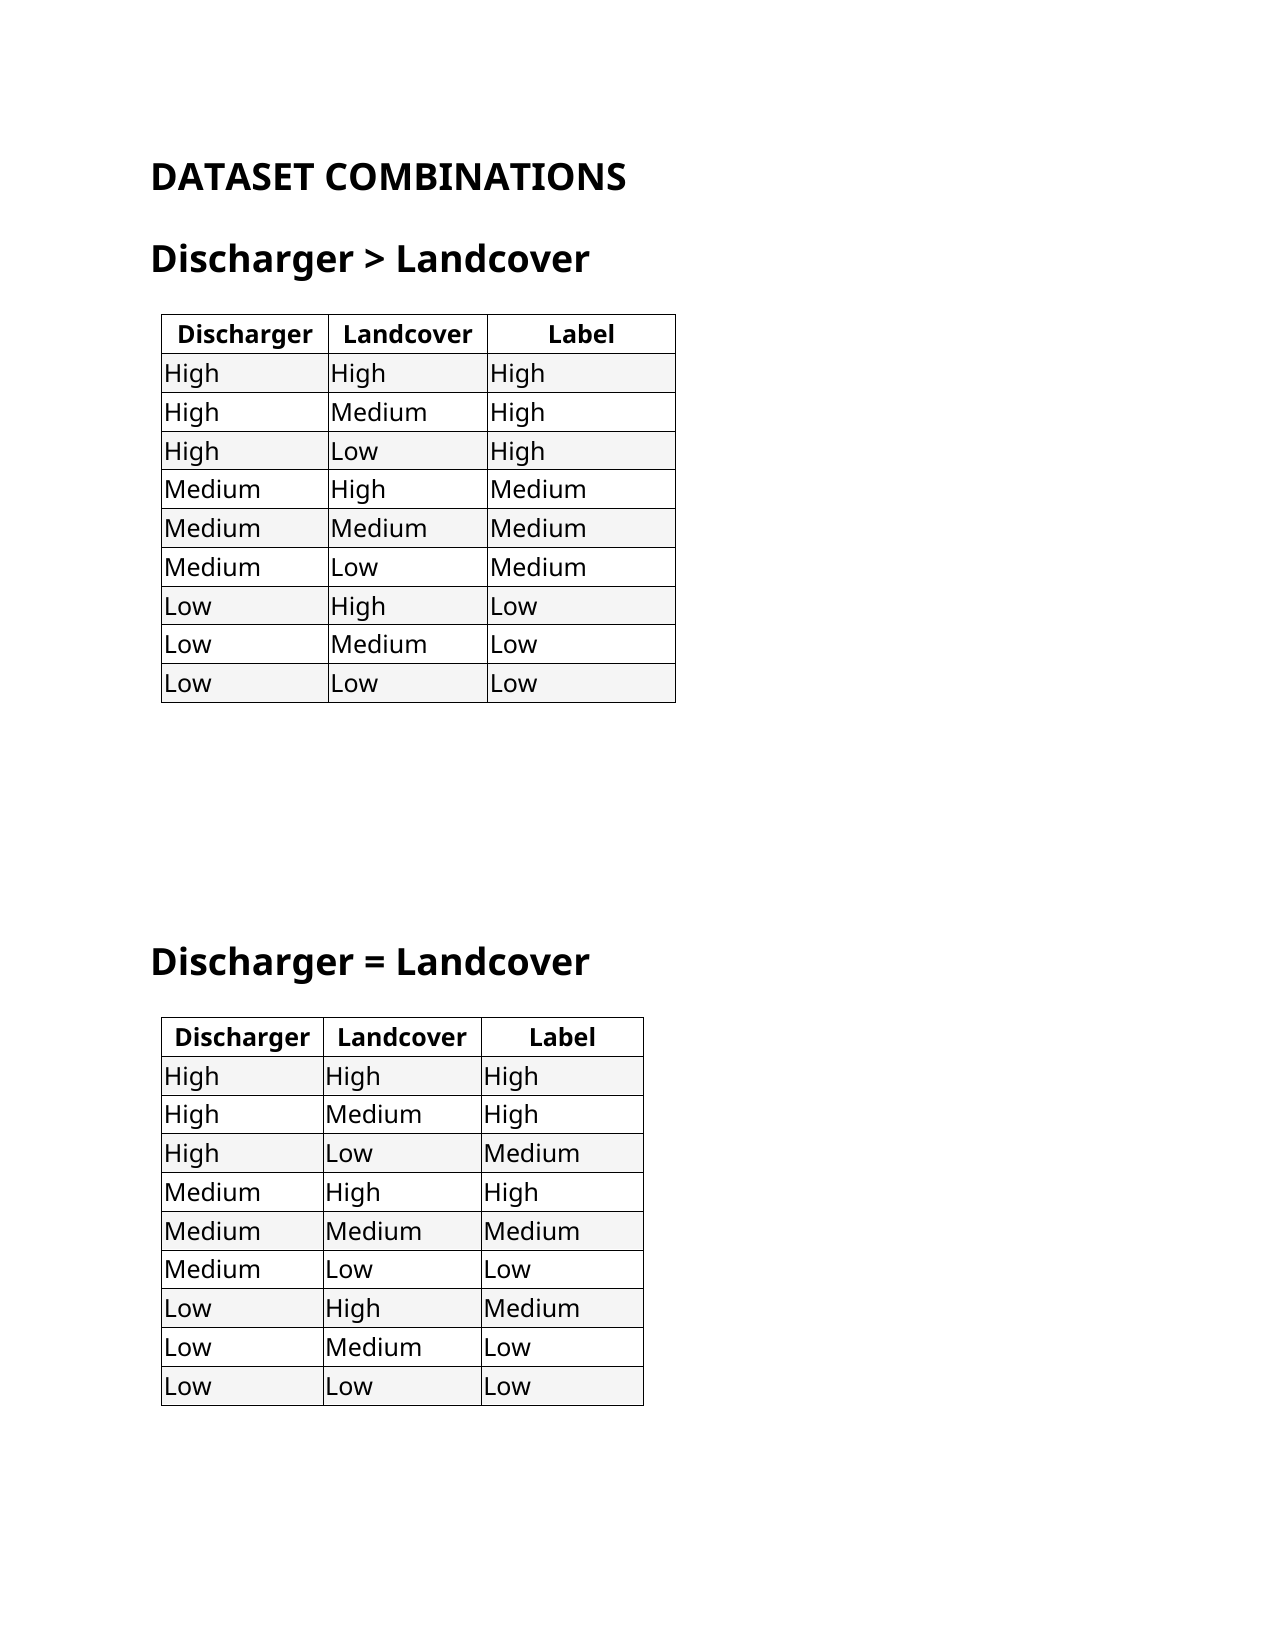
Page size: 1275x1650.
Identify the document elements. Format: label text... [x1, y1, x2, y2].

table_cell Medium [482, 1289, 643, 1327]
text DATASET COMBINATIONS [150, 150, 1125, 201]
table_cell High [488, 432, 675, 469]
table_cell Medium [162, 548, 328, 586]
table_cell Low [329, 548, 487, 586]
table_cell Low [482, 1328, 643, 1366]
table_cell Medium [162, 1251, 323, 1288]
table_cell Medium [324, 1096, 481, 1133]
table_header Discharger [162, 1018, 323, 1056]
table_cell Medium [488, 548, 675, 586]
table_cell Low [162, 1289, 323, 1327]
text Discharger = Landcover [150, 935, 1125, 986]
table_cell Low [482, 1251, 643, 1288]
table_cell High [162, 1134, 323, 1172]
table_header Label [482, 1018, 643, 1056]
table_cell High [329, 470, 487, 508]
table_cell High [162, 393, 328, 431]
table_cell Medium [329, 393, 487, 431]
table_cell Medium [162, 1173, 323, 1211]
table_cell Medium [488, 509, 675, 547]
table_cell High [162, 1057, 323, 1094]
table_cell Low [329, 432, 487, 469]
table_cell Medium [482, 1212, 643, 1249]
table_cell Low [488, 625, 675, 663]
table_cell Medium [324, 1212, 481, 1249]
table_cell Medium [482, 1134, 643, 1172]
table_cell High [324, 1289, 481, 1327]
table_header Label [488, 315, 675, 353]
table_cell High [162, 432, 328, 469]
table_cell Low [488, 664, 675, 702]
table_cell High [162, 354, 328, 392]
table_cell Low [162, 1367, 323, 1404]
table_cell Medium [329, 625, 487, 663]
table_cell Low [324, 1251, 481, 1288]
table_cell Low [324, 1367, 481, 1404]
table_cell High [324, 1057, 481, 1094]
table_cell Low [162, 1328, 323, 1366]
table_cell High [482, 1173, 643, 1211]
table_header Landcover [324, 1018, 481, 1056]
table_cell Low [482, 1367, 643, 1404]
table_cell Medium [488, 470, 675, 508]
table_cell High [482, 1096, 643, 1133]
table_cell Low [329, 664, 487, 702]
table_cell Low [324, 1134, 481, 1172]
table_cell High [329, 354, 487, 392]
table_header Landcover [329, 315, 487, 353]
table_cell High [324, 1173, 481, 1211]
table_cell High [162, 1096, 323, 1133]
table_cell High [488, 393, 675, 431]
table_cell High [482, 1057, 643, 1094]
table_cell Medium [162, 470, 328, 508]
table_cell Low [162, 664, 328, 702]
table_header Discharger [162, 315, 328, 353]
table_cell Low [488, 587, 675, 624]
table_cell Medium [162, 509, 328, 547]
table_cell Medium [162, 1212, 323, 1249]
table_cell Medium [324, 1328, 481, 1366]
table_cell Low [162, 587, 328, 624]
table_cell High [329, 587, 487, 624]
text Discharger > Landcover [150, 232, 1125, 283]
table_cell Low [162, 625, 328, 663]
table_cell High [488, 354, 675, 392]
table_cell Medium [329, 509, 487, 547]
